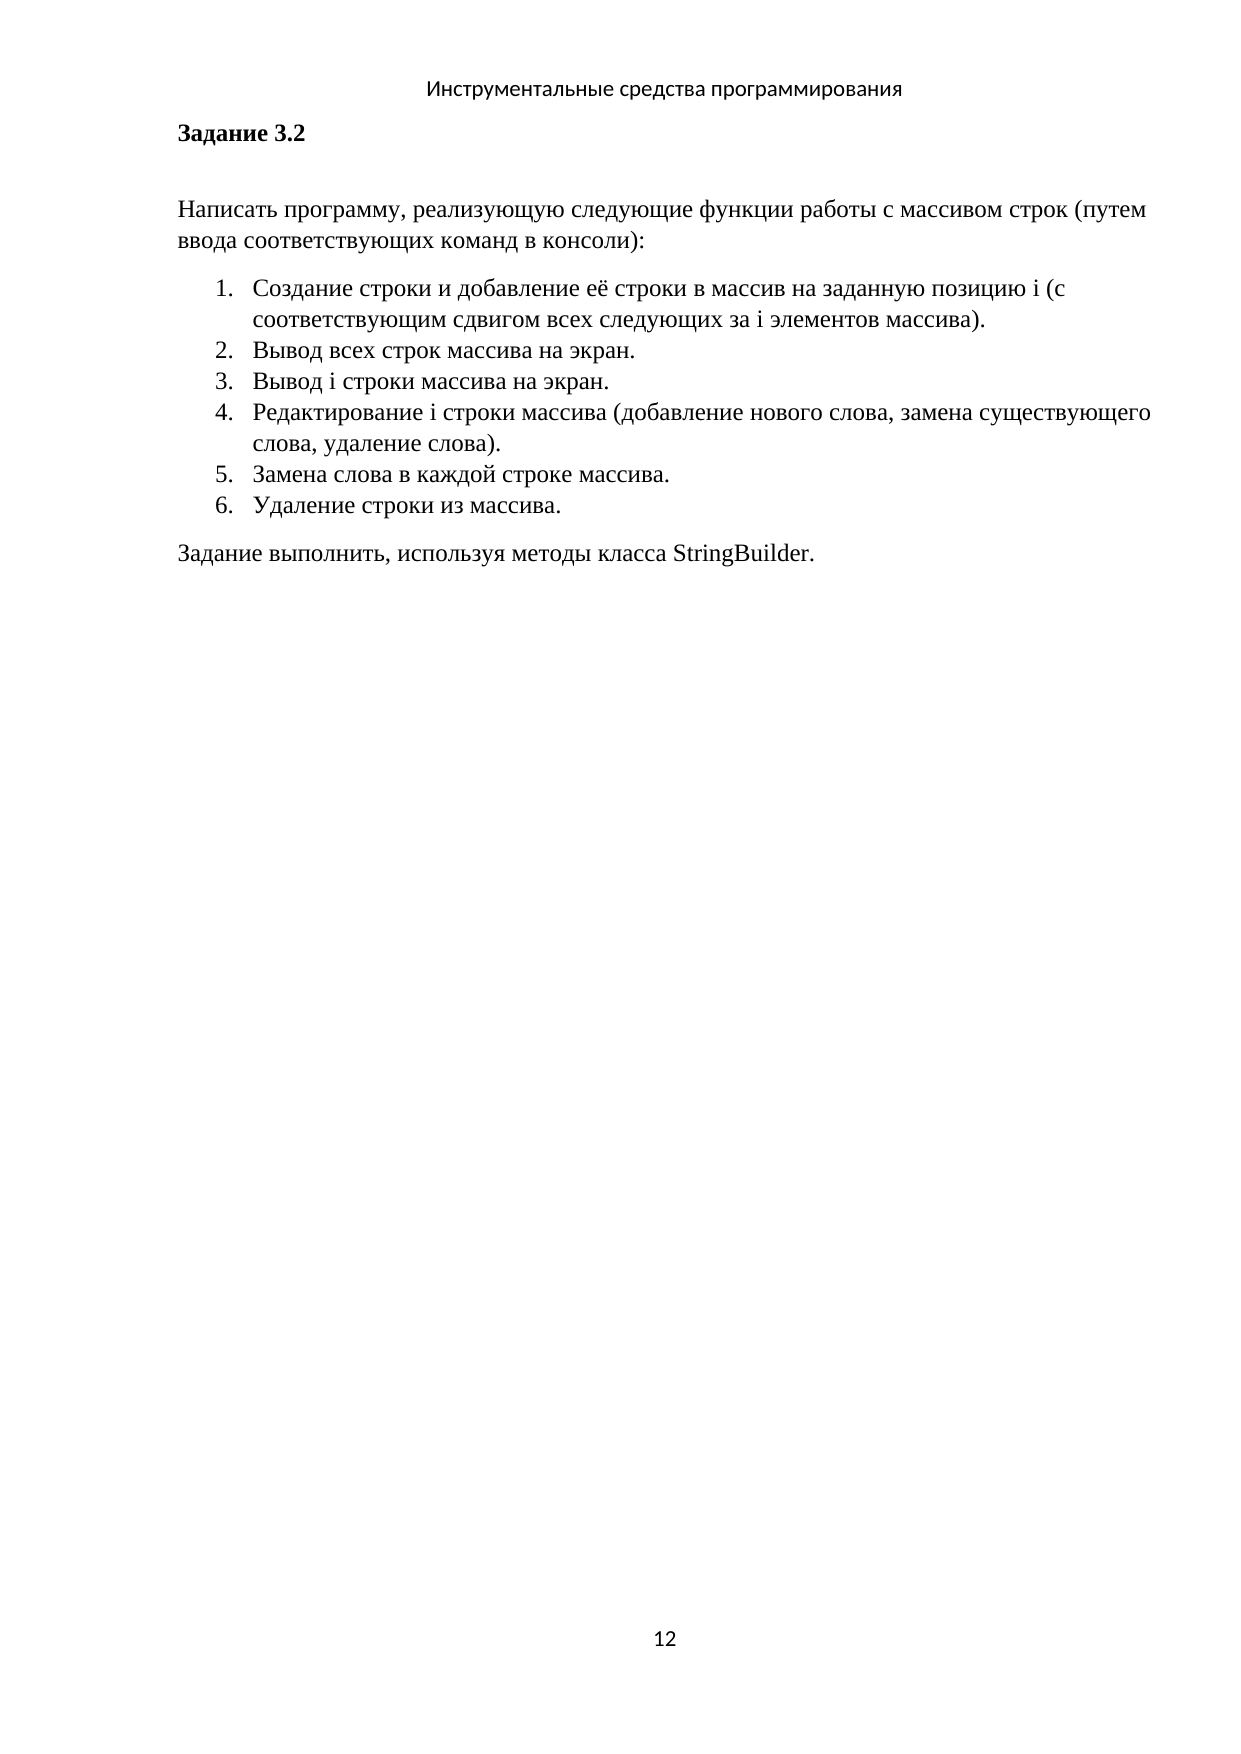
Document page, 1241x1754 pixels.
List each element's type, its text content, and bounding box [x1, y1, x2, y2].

list Создание строки и добавление её строки в массив на заданную позицию i (с соответствующим сдвигом всех следующих за i элементов массива). [215, 273, 1152, 333]
list Вывод i строки массива на экран. [215, 366, 1152, 395]
subtitle Задание 3.2 [177, 118, 1152, 147]
text Задание выполнить, используя методы класса StringBuilder. [177, 538, 1152, 567]
list Редактирование i строки массива (добавление нового слова, замена существующего слова, удаление слова). [215, 397, 1152, 457]
list Вывод всех строк массива на экран. [215, 335, 1152, 364]
list Удаление строки из массива. [215, 491, 1152, 519]
list Замена слова в каждой строке массива. [215, 459, 1152, 488]
text Написать программу, реализующую следующие функции работы с массивом строк (путем ввода соответствующих команд в консоли): [177, 194, 1152, 254]
